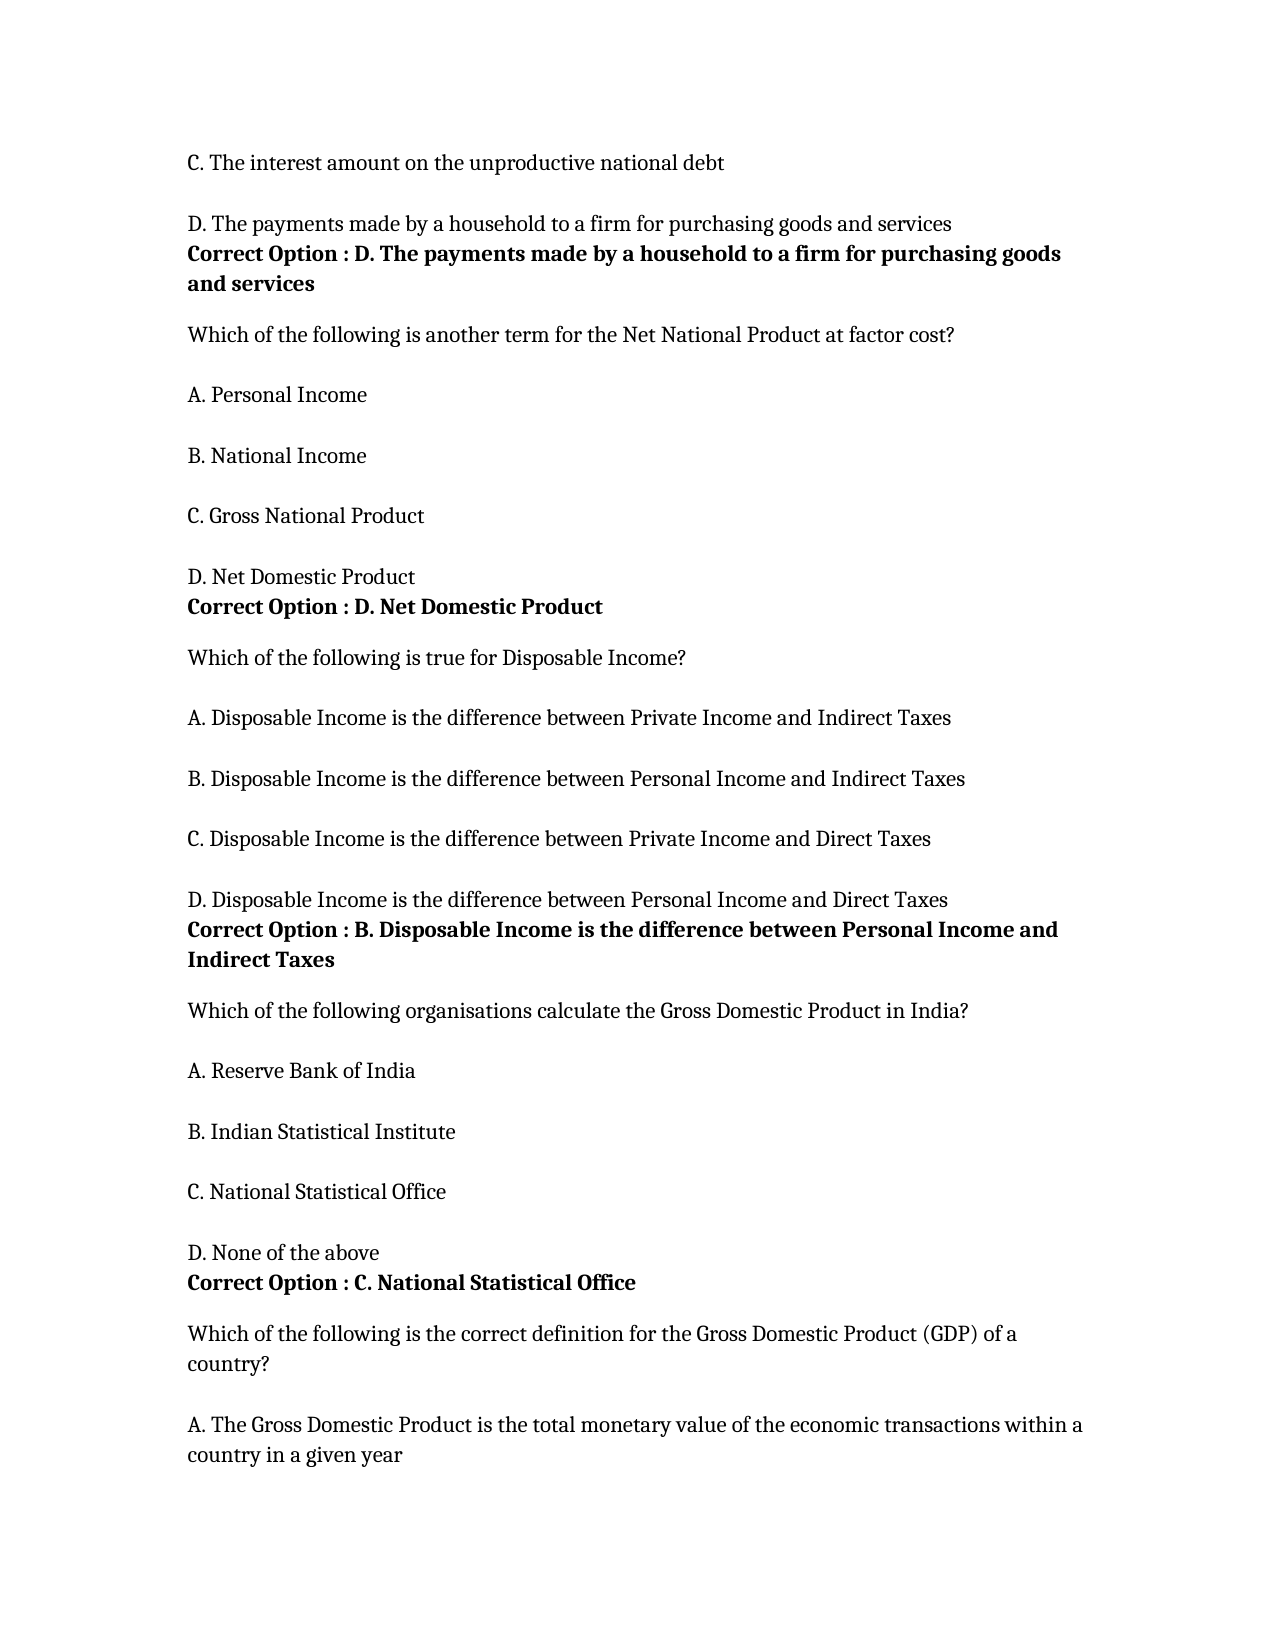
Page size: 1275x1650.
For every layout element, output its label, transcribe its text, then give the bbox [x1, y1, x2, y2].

text Which of the following organisations calculate the Gross Domestic Product in India? A. Reserve Bank of India B. Indian Statistical Institute C. National Statistical Office D. None of the above Correct Option : C. National Statistical Office [187, 998, 1087, 1296]
text Which of the following is another term for the Net National Product at factor cost? A. Personal Income B. National Income C. Gross National Product D. Net Domestic Product Correct Option : D. Net Domestic Product [187, 322, 1087, 620]
text Which of the following is true for Disposable Income? A. Disposable Income is the difference between Private Income and Indirect Taxes B. Disposable Income is the difference between Personal Income and Indirect Taxes C. Disposable Income is the difference between Private Income and Direct Taxes D. Disposable Income is the difference between Personal Income and Direct Taxes Correct Option : B. Disposable Income is the difference between Personal Income and Indirect Taxes [187, 645, 1087, 973]
